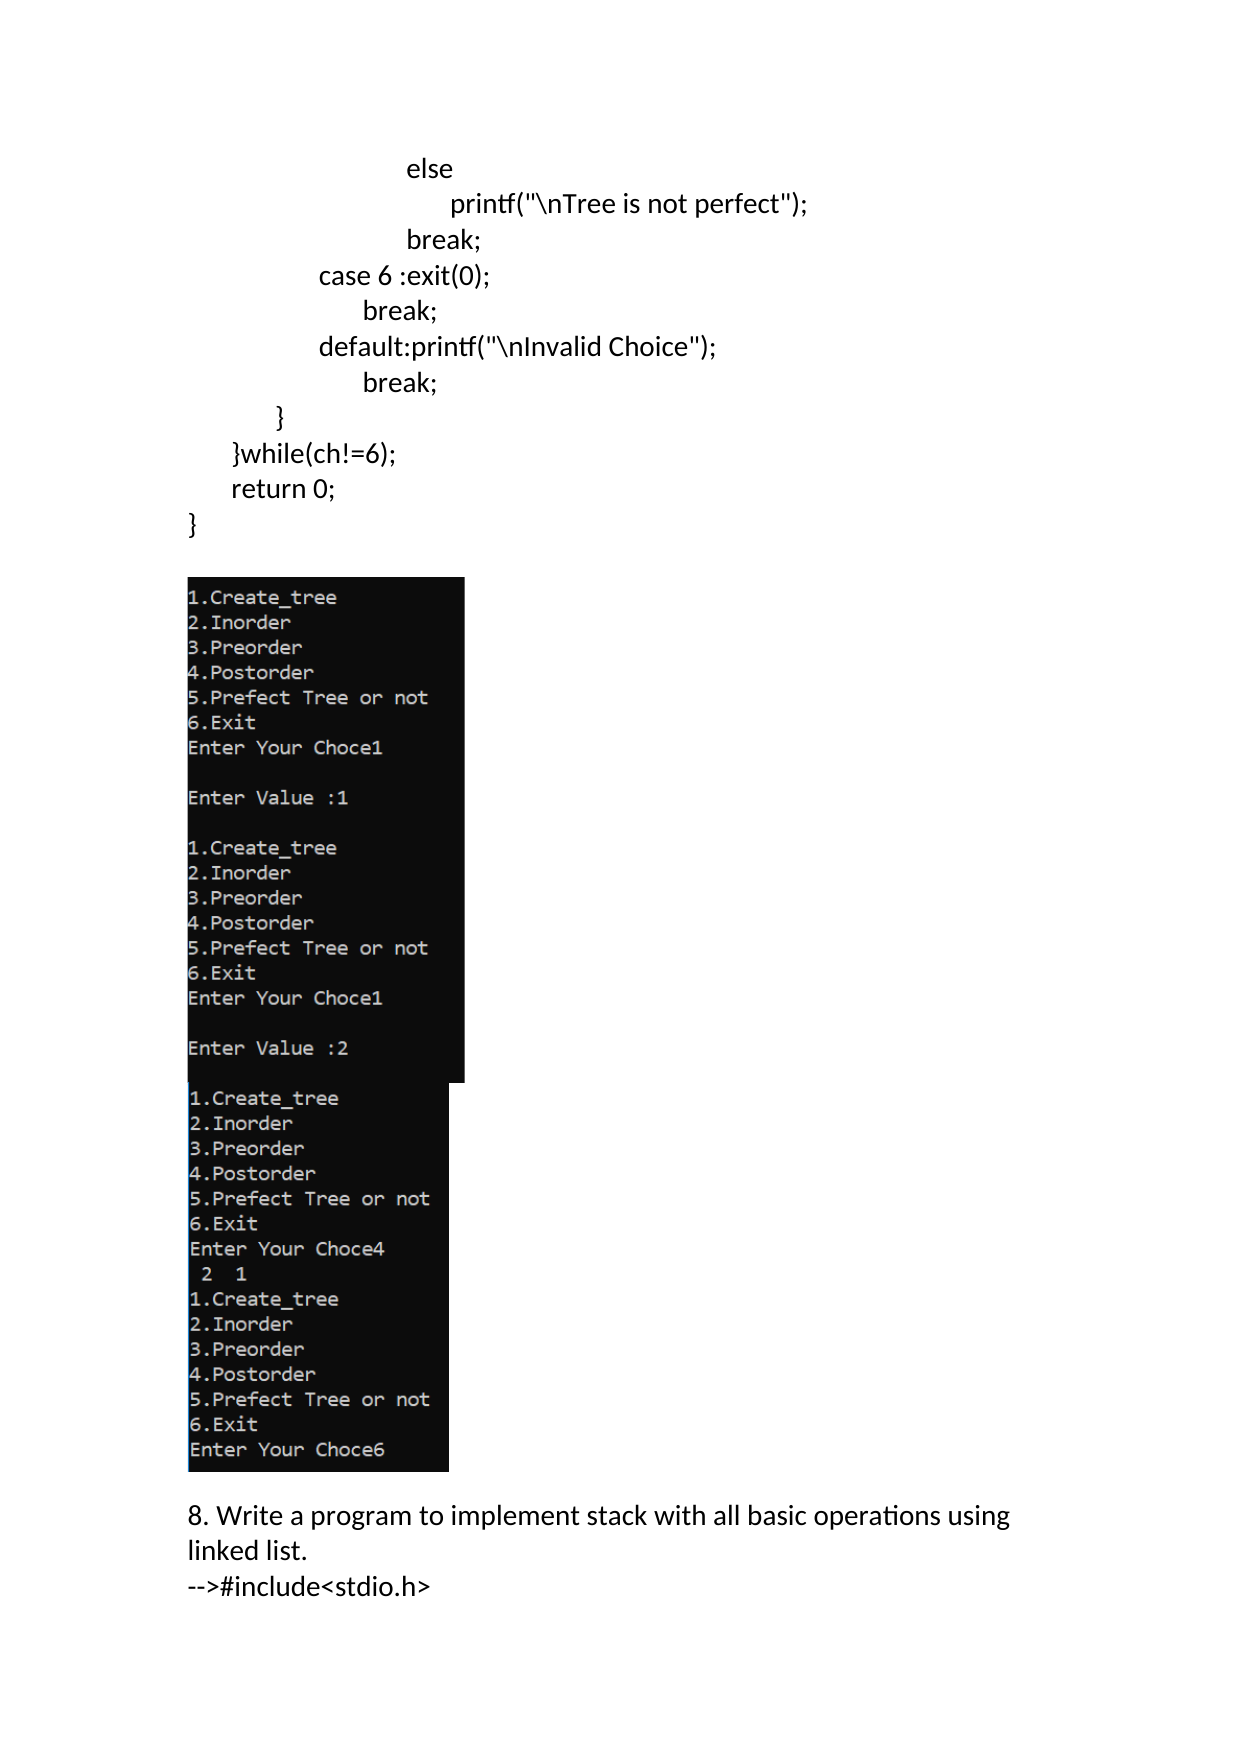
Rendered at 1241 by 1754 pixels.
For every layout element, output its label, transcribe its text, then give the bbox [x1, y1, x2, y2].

list } [187, 399, 1053, 435]
list break; [187, 364, 1053, 399]
list case 6 :exit(0); [187, 257, 1053, 292]
list } [187, 506, 1053, 542]
list break; [187, 221, 1053, 257]
list -->#include<stdio.h> [187, 1568, 1053, 1603]
list break; [187, 292, 1053, 328]
list }while(ch!=6); [187, 435, 1053, 471]
list return 0; [187, 471, 1053, 506]
list default:printf("\nInvalid Choice"); [187, 328, 1053, 364]
list 8. Write a program to implement stack with all basic operations using linked list. [187, 1497, 1053, 1568]
picture [187, 577, 465, 1472]
list else [187, 150, 1053, 186]
list printf("\nTree is not perfect"); [187, 186, 1053, 221]
